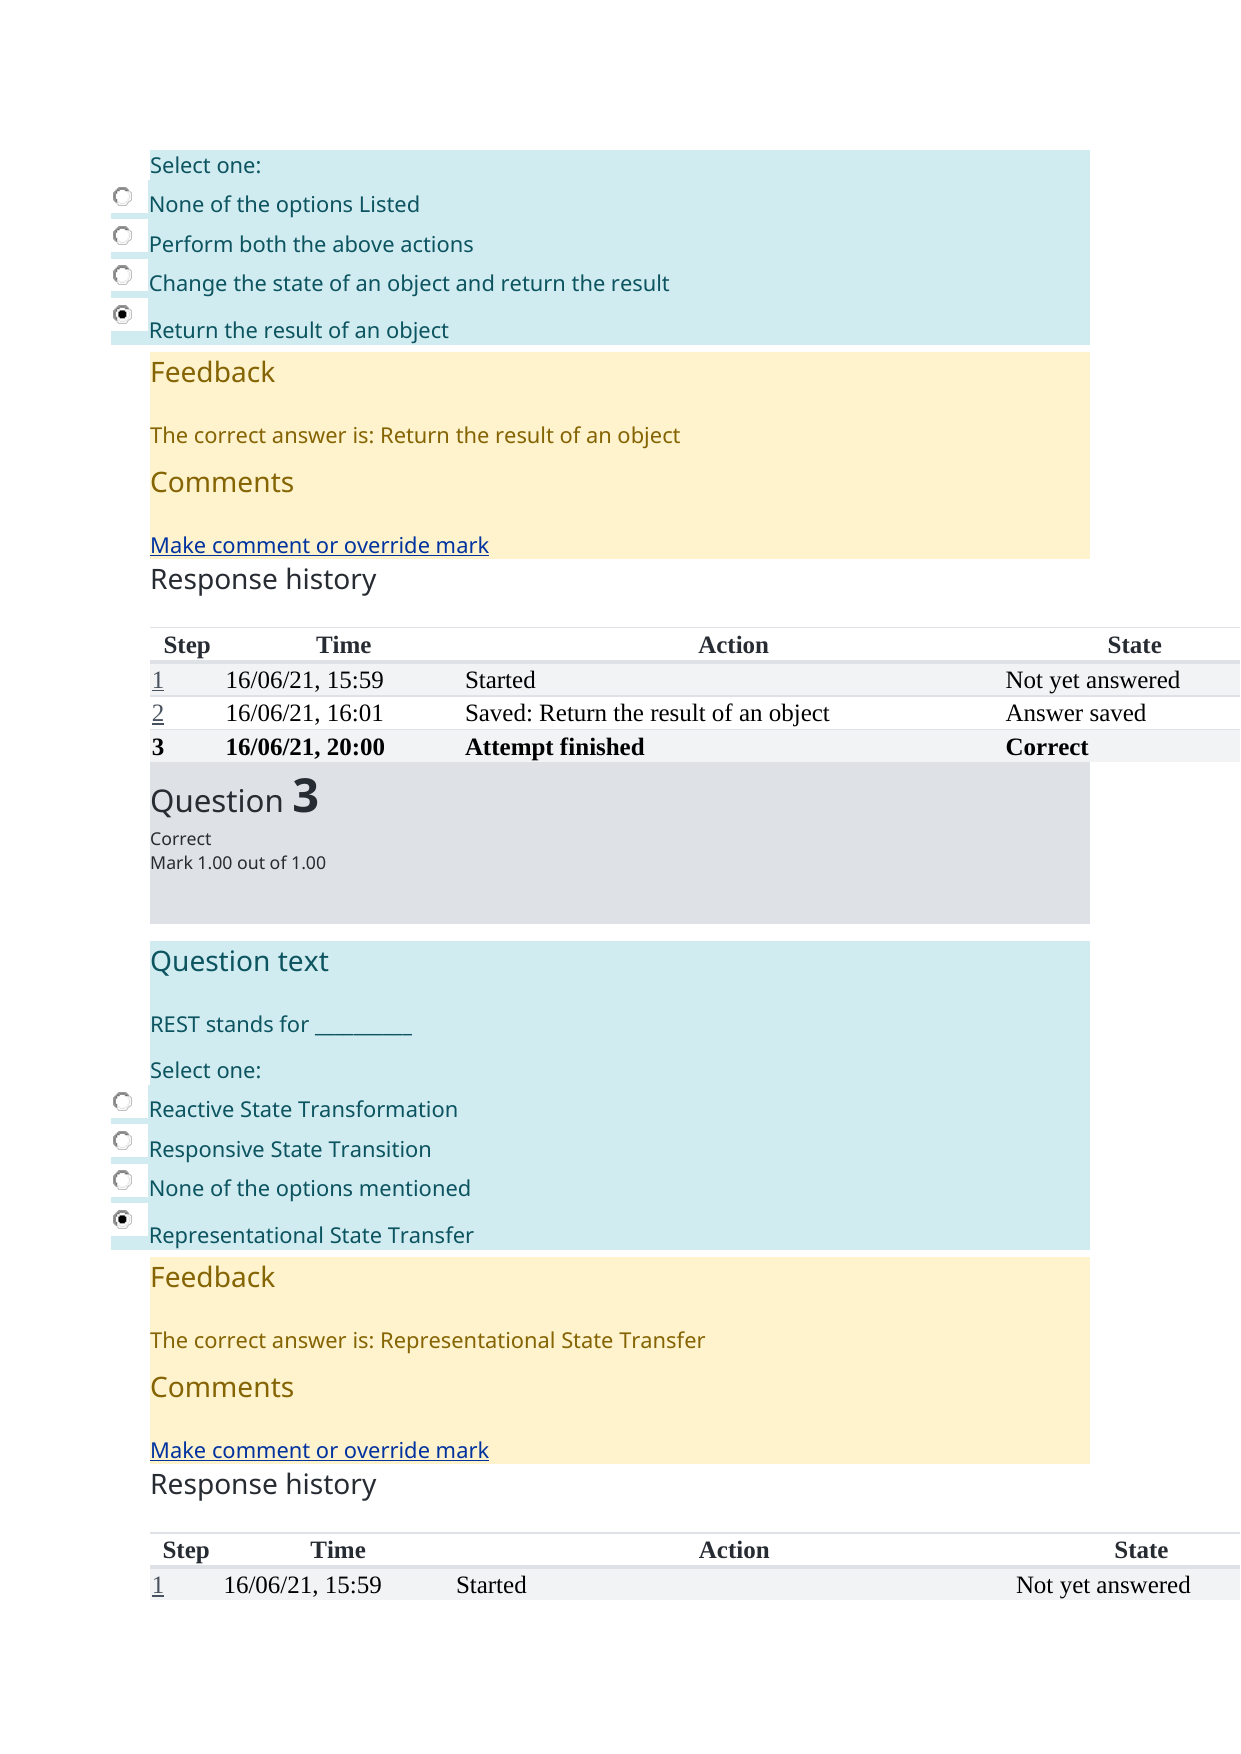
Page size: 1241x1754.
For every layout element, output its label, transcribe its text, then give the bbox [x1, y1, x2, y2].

text Make comment or override mark [150, 529, 1090, 559]
table_header Step [150, 628, 224, 660]
table_header Action [454, 1534, 1014, 1565]
text None of the options Listed [111, 180, 1090, 219]
text Make comment or override mark [150, 1435, 1090, 1464]
table_cell Saved: Return the result of an object [463, 697, 1004, 729]
table_cell Started [454, 1569, 1014, 1600]
table_header Step [150, 1534, 222, 1565]
text None of the options mentioned [111, 1164, 1090, 1203]
table_cell 16/06/21, 20:00 [224, 730, 463, 762]
table_cell 1 [150, 664, 224, 695]
text Perform both the above actions [111, 219, 1090, 258]
text Feedback [150, 1257, 1090, 1296]
text Correct [150, 826, 1090, 850]
text Reactive State Transformation [111, 1085, 1090, 1124]
text Return the result of an object [111, 298, 1090, 345]
text The correct answer is: Return the result of an object [150, 420, 1090, 449]
table_cell Correct [1004, 730, 1240, 762]
text Select one: [150, 150, 1090, 180]
text Mark 1.00 out of 1.00 [150, 850, 1090, 874]
table_cell Attempt finished [463, 730, 1004, 762]
text Change the state of an object and return the result [111, 258, 1090, 298]
table_header Action [463, 628, 1004, 660]
text REST stands for __________ [150, 1009, 1090, 1038]
table_cell 16/06/21, 15:59 [224, 664, 463, 695]
table_cell 2 [150, 697, 224, 729]
table_cell Not yet answered [1014, 1569, 1240, 1600]
table_cell 1 [150, 1569, 222, 1600]
text Feedback [150, 352, 1090, 391]
text Question text [150, 941, 1090, 979]
table_cell 16/06/21, 16:01 [224, 697, 463, 729]
table_cell 3 [150, 730, 224, 762]
text Response history [150, 1464, 1090, 1503]
text Select one: [150, 1055, 1090, 1085]
table_header State [1004, 628, 1240, 660]
table_header State [1014, 1534, 1240, 1565]
table_cell Started [463, 664, 1004, 695]
table_header Time [222, 1534, 454, 1565]
text Response history [150, 559, 1090, 598]
table_cell Not yet answered [1004, 664, 1240, 695]
table_cell 16/06/21, 15:59 [222, 1569, 454, 1600]
text Comments [150, 1367, 1090, 1406]
text Question 3 [150, 762, 1090, 826]
text Comments [150, 462, 1090, 500]
text Representational State Transfer [111, 1203, 1090, 1250]
text Responsive State Transition [111, 1124, 1090, 1164]
text The correct answer is: Representational State Transfer [150, 1325, 1090, 1355]
table_header Time [224, 628, 463, 660]
table_cell Answer saved [1004, 697, 1240, 729]
